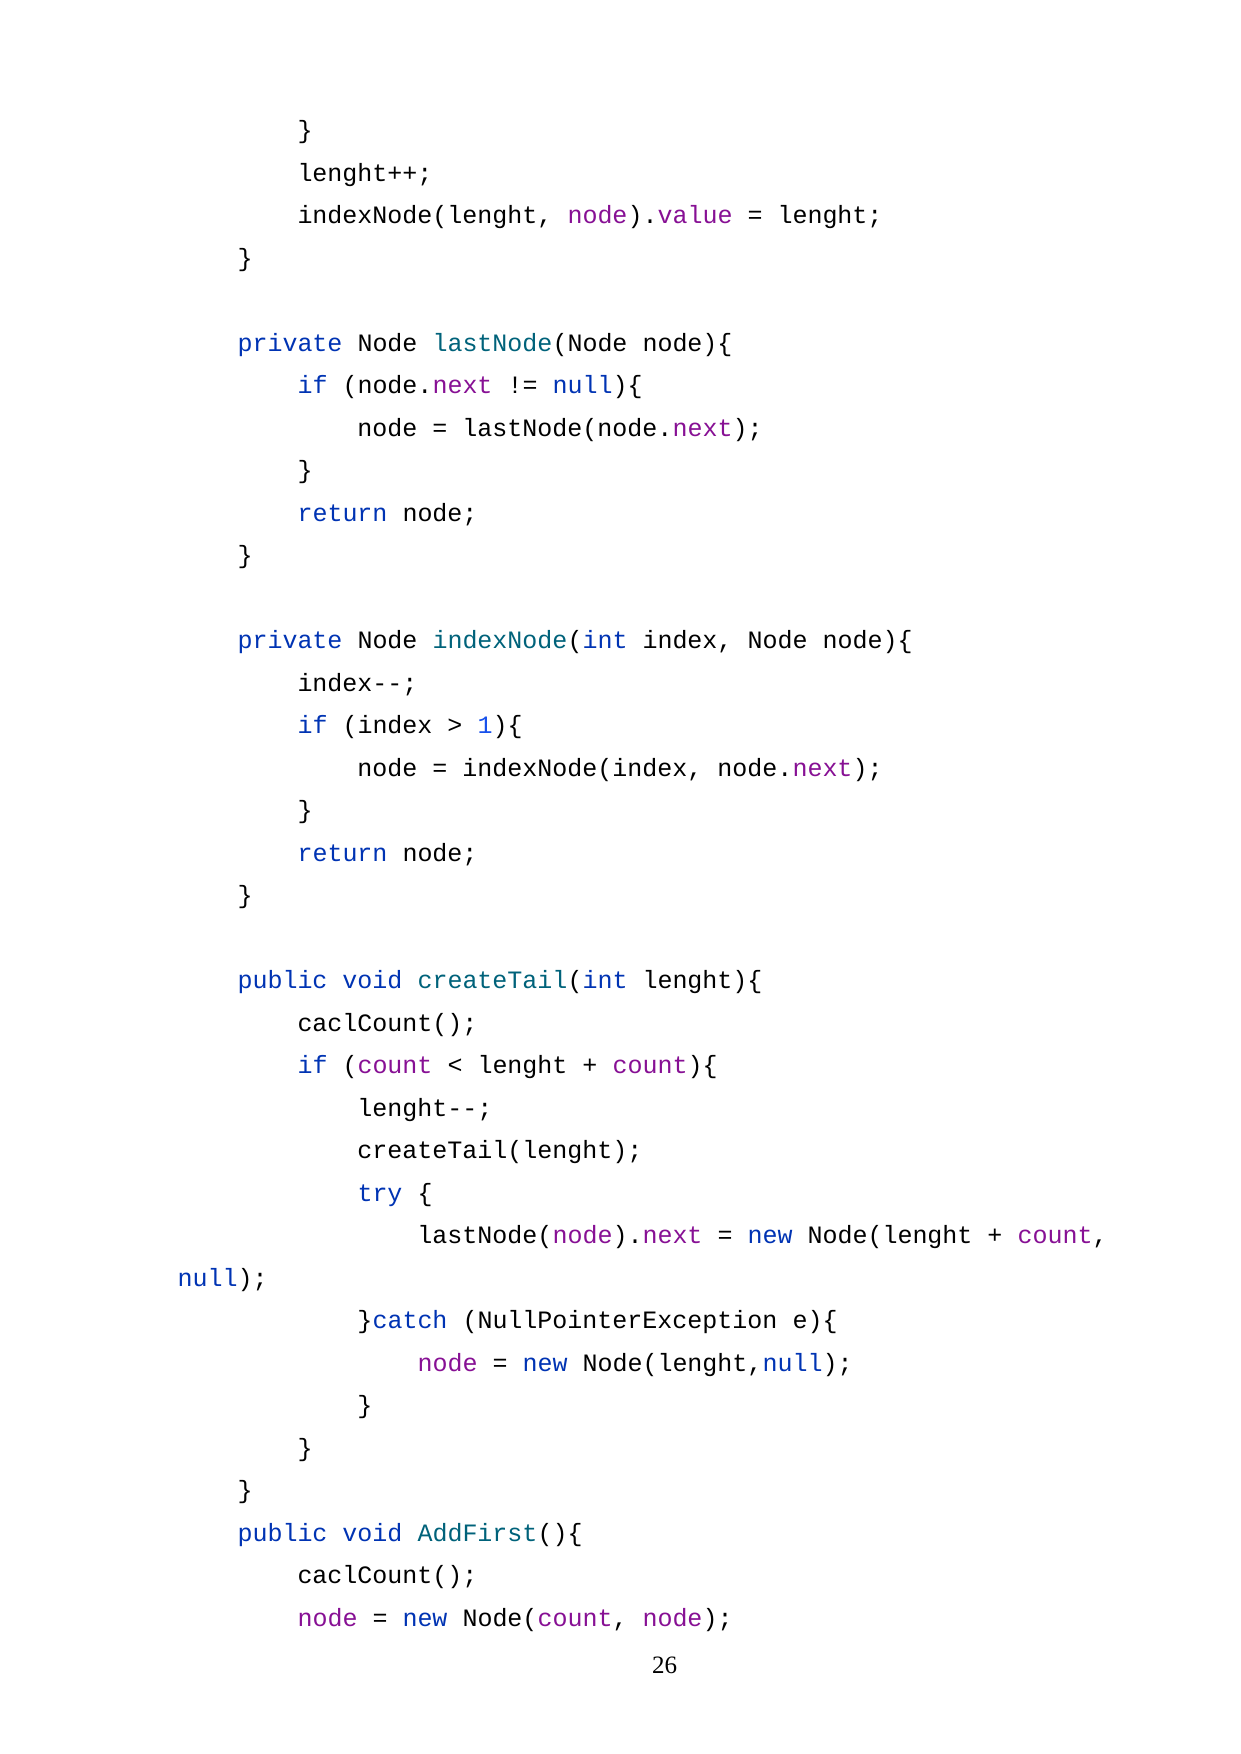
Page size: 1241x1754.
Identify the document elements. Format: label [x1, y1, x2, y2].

text [177, 118, 1152, 1634]
